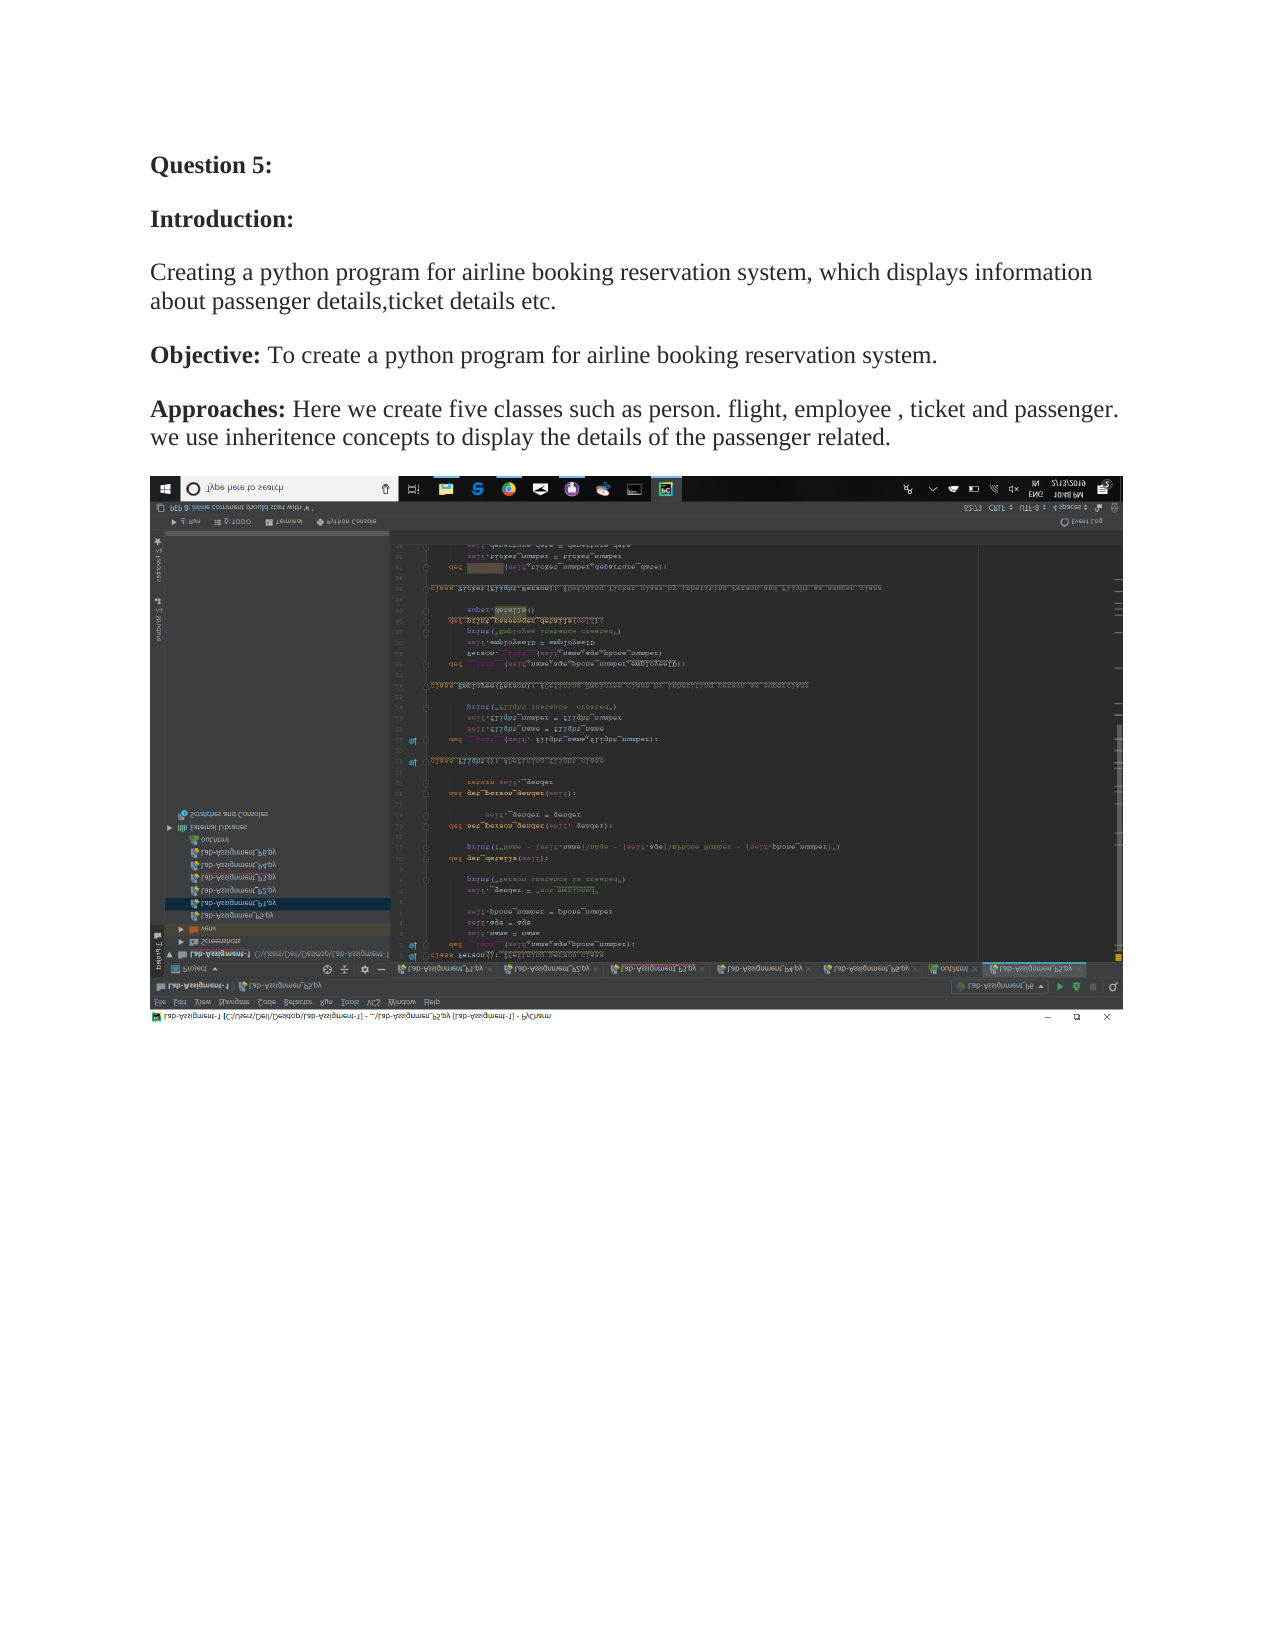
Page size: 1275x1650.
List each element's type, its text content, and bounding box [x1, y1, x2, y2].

text Approaches: Here we create five classes such as person. flight, employee , ticket and passenger. we use inheritence concepts to display the details of the passenger related. [150, 394, 1125, 451]
text Creating a python program for airline booking reservation system, which displays information about passenger details,ticket details etc. [150, 257, 1125, 315]
text Question 5: [150, 150, 1125, 179]
text Objective: To create a python program for airline booking reservation system. [150, 340, 1125, 369]
picture [150, 476, 1123, 1024]
text Introduction: [150, 204, 1125, 232]
